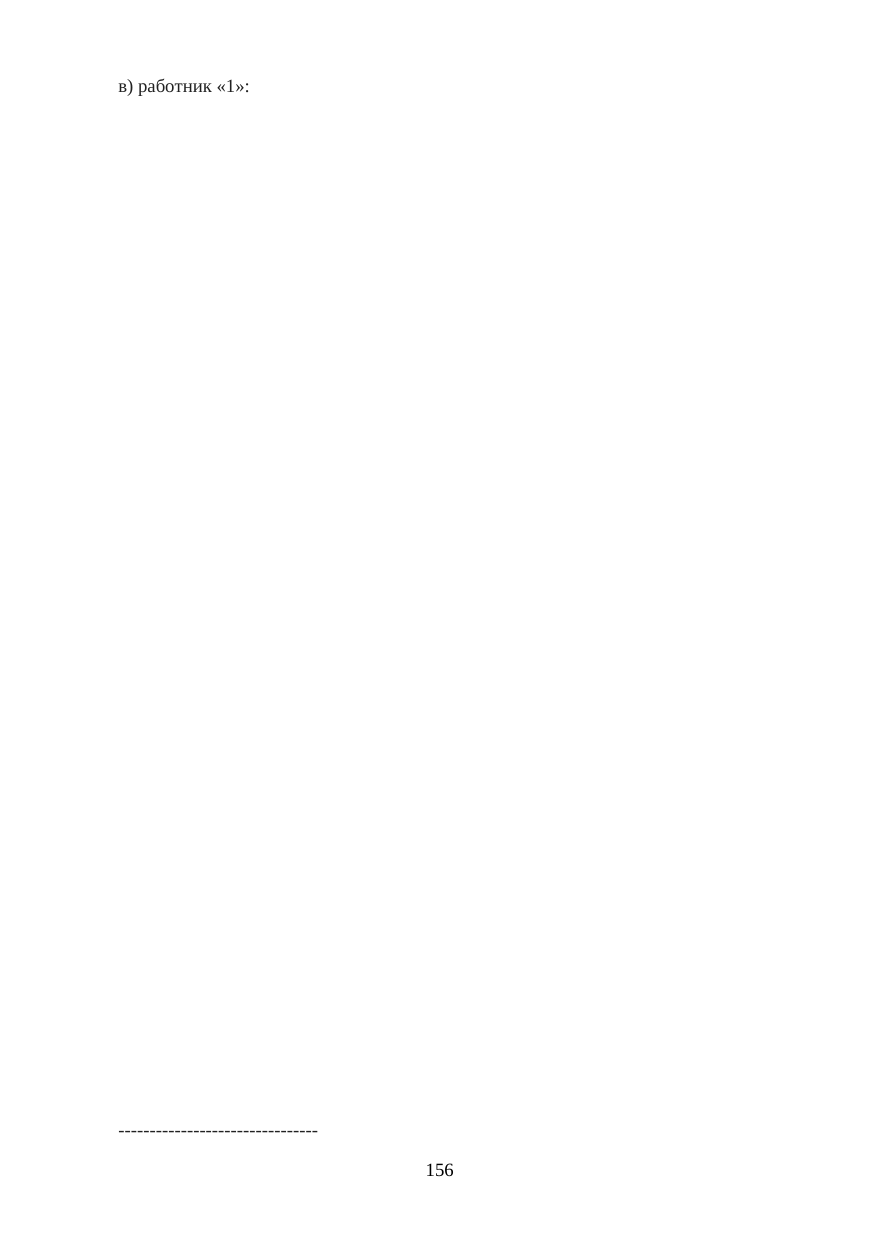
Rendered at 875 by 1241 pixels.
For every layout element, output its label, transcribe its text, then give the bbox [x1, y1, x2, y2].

text в) работник «1»: [118, 75, 797, 97]
